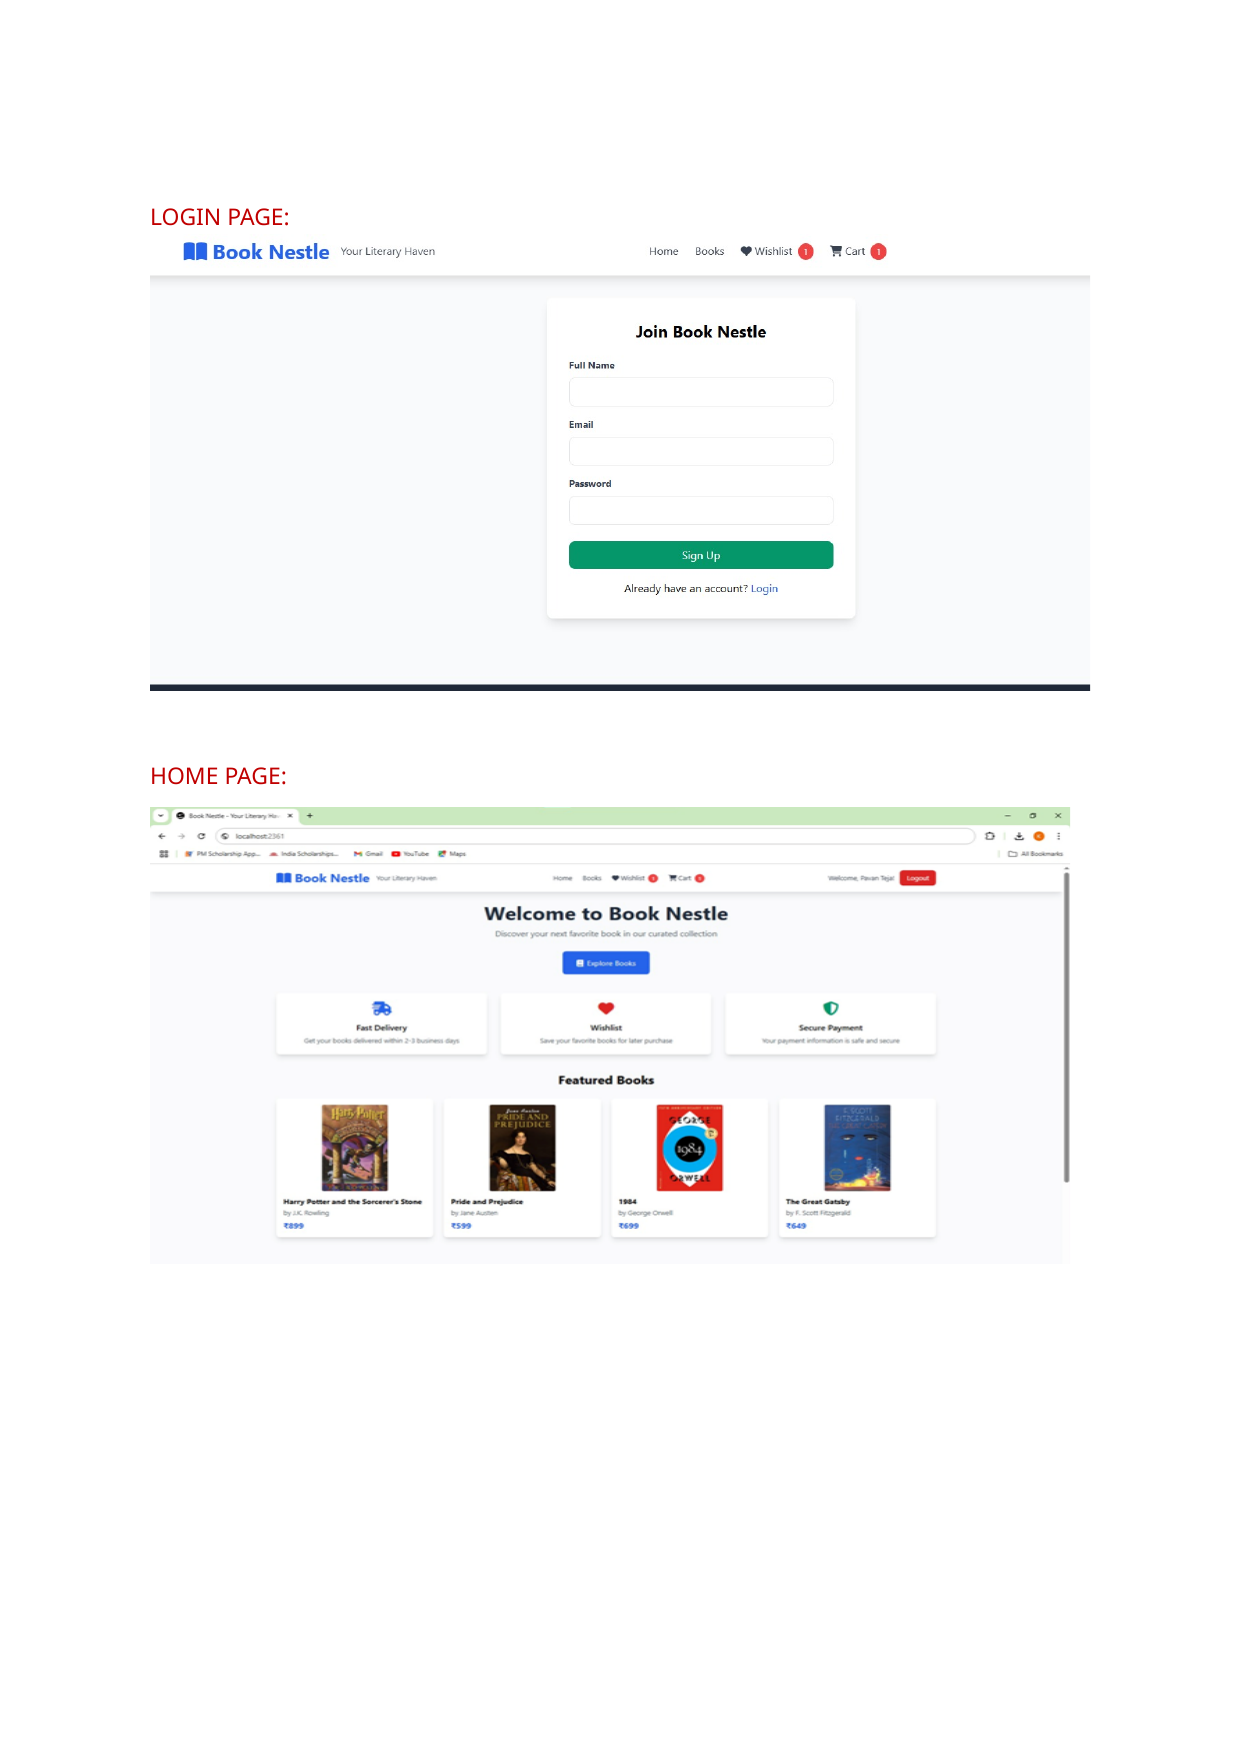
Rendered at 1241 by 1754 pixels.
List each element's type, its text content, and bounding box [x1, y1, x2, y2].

text HOME PAGE: [150, 760, 1090, 791]
picture [150, 807, 1071, 1264]
text LOGIN PAGE: [150, 200, 1090, 234]
picture [150, 234, 1091, 691]
